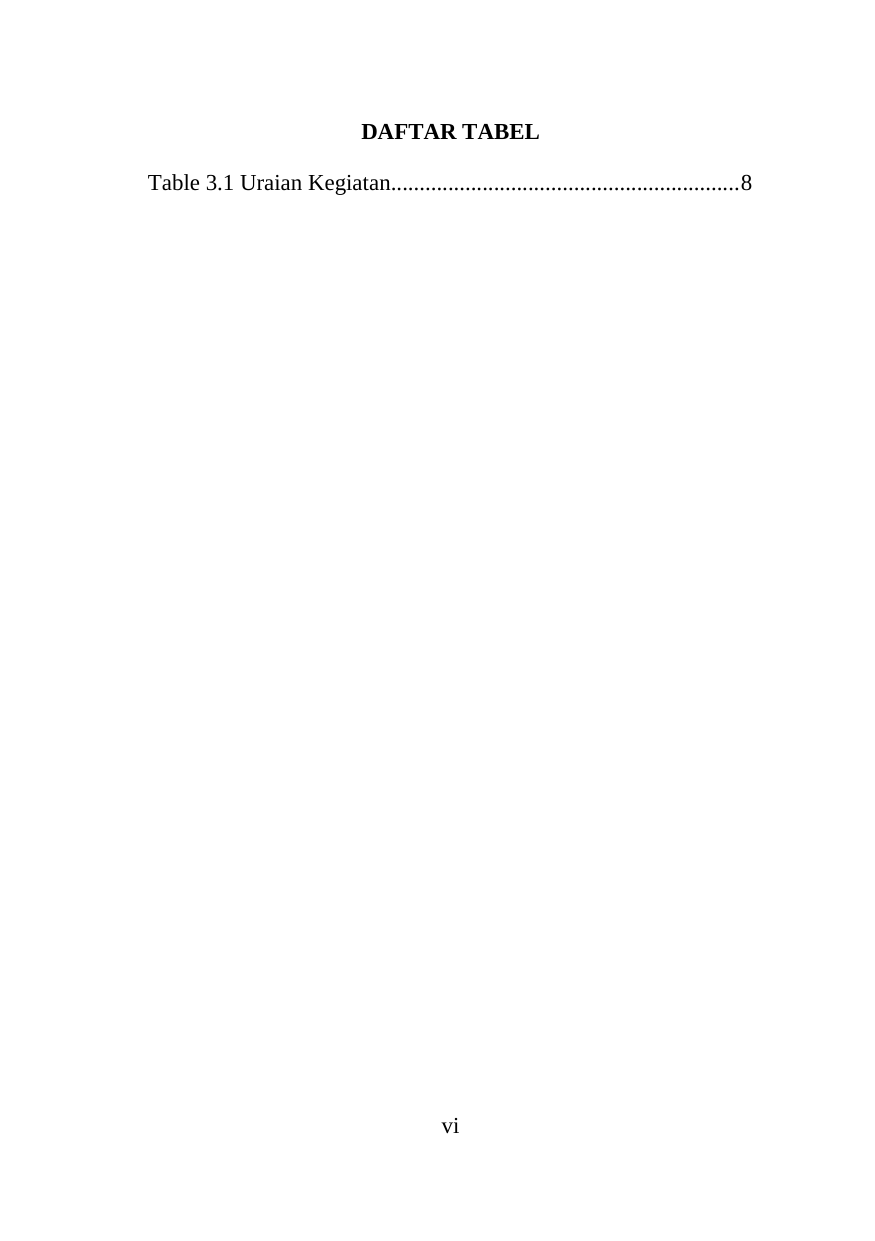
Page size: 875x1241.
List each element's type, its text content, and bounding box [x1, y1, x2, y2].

subtitle DAFTAR TABEL [148, 118, 753, 144]
text Table 3.1 Uraian Kegiatan 8 [148, 169, 753, 196]
